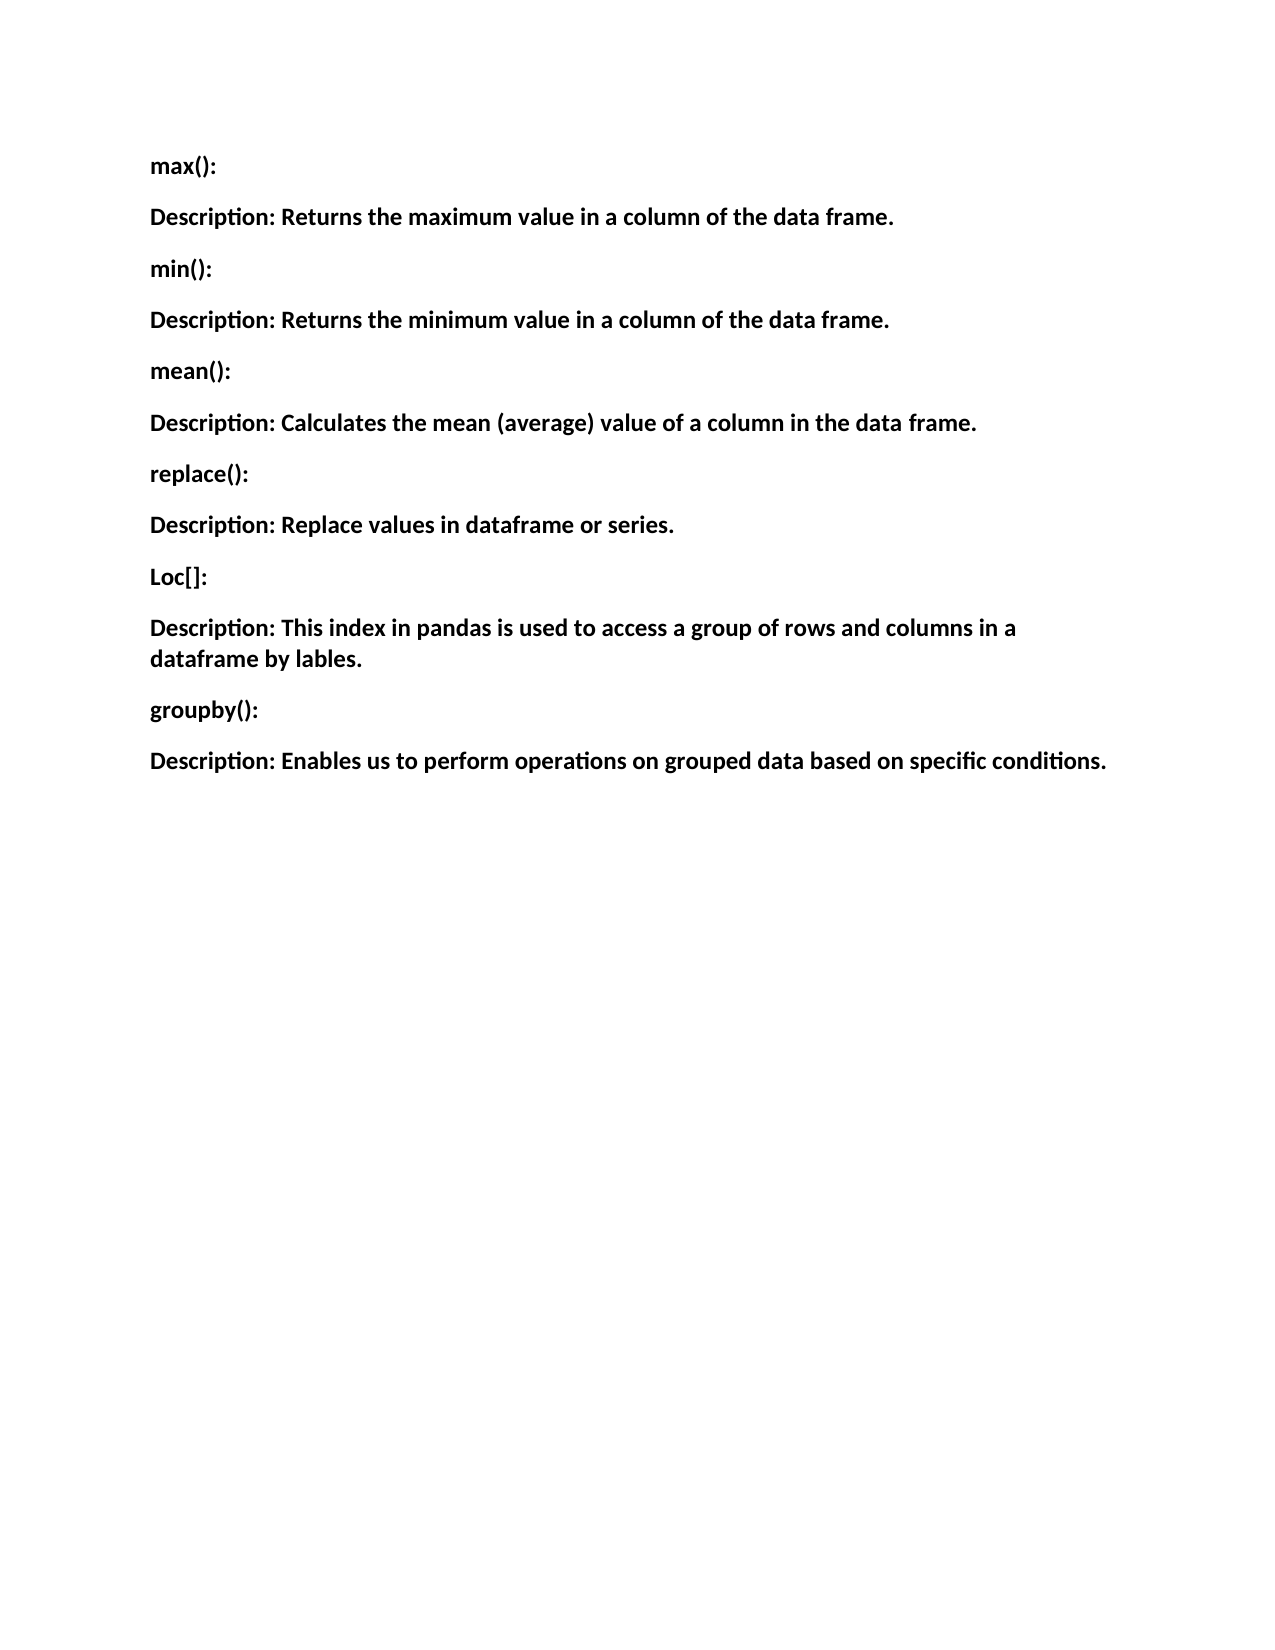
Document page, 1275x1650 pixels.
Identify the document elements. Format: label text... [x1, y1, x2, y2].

text mean(): [150, 355, 1125, 386]
text Loc[]: [150, 561, 1125, 591]
text Description: Replace values in dataframe or series. [150, 509, 1125, 540]
text Description: Enables us to perform operations on grouped data based on specific conditions. [150, 745, 1125, 776]
text Description: This index in pandas is used to access a group of rows and columns in a dataframe by lables. [150, 612, 1125, 673]
text max(): [150, 150, 1125, 181]
text min(): [150, 253, 1125, 283]
text Description: Calculates the mean (average) value of a column in the data frame. [150, 407, 1125, 437]
text Description: Returns the minimum value in a column of the data frame. [150, 304, 1125, 334]
text Description: Returns the maximum value in a column of the data frame. [150, 201, 1125, 232]
text groupby(): [150, 694, 1125, 724]
text replace(): [150, 458, 1125, 489]
